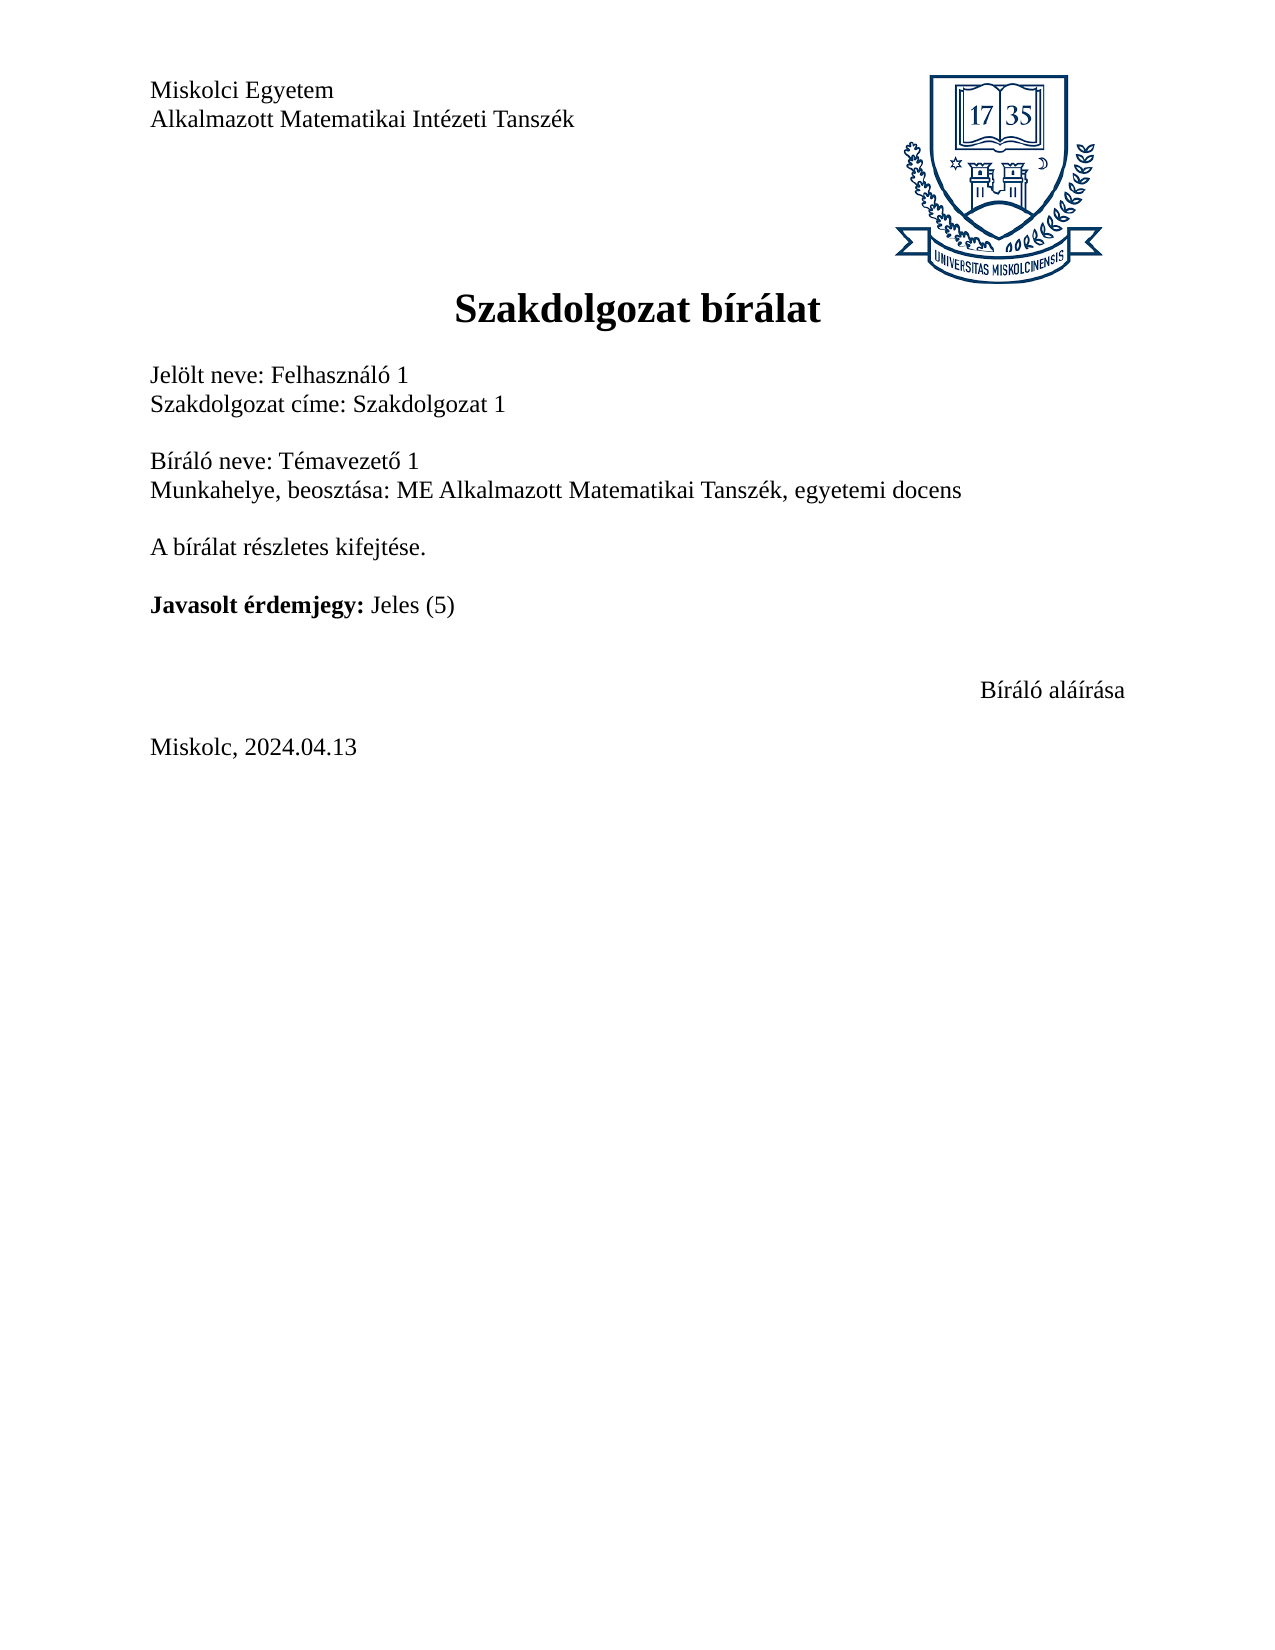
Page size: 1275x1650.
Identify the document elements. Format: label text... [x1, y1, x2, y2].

text Bíráló aláírása [150, 653, 1125, 710]
text Miskolc, 2024.04.13 [150, 744, 1125, 773]
text Szakdolgozat bírálat [150, 283, 1125, 331]
picture [894, 75, 1103, 284]
text Jelölt neve: Felhasználó 1 Szakdolgozat címe: Szakdolgozat 1 Bíráló neve: Témavezető 1 Munkahelye, beosztása: ME Alkalmazott Matematikai Tanszék, egyetemi docens A bírálat részletes kifejtése. Javasolt érdemjegy: Jeles (5) [150, 331, 1125, 653]
